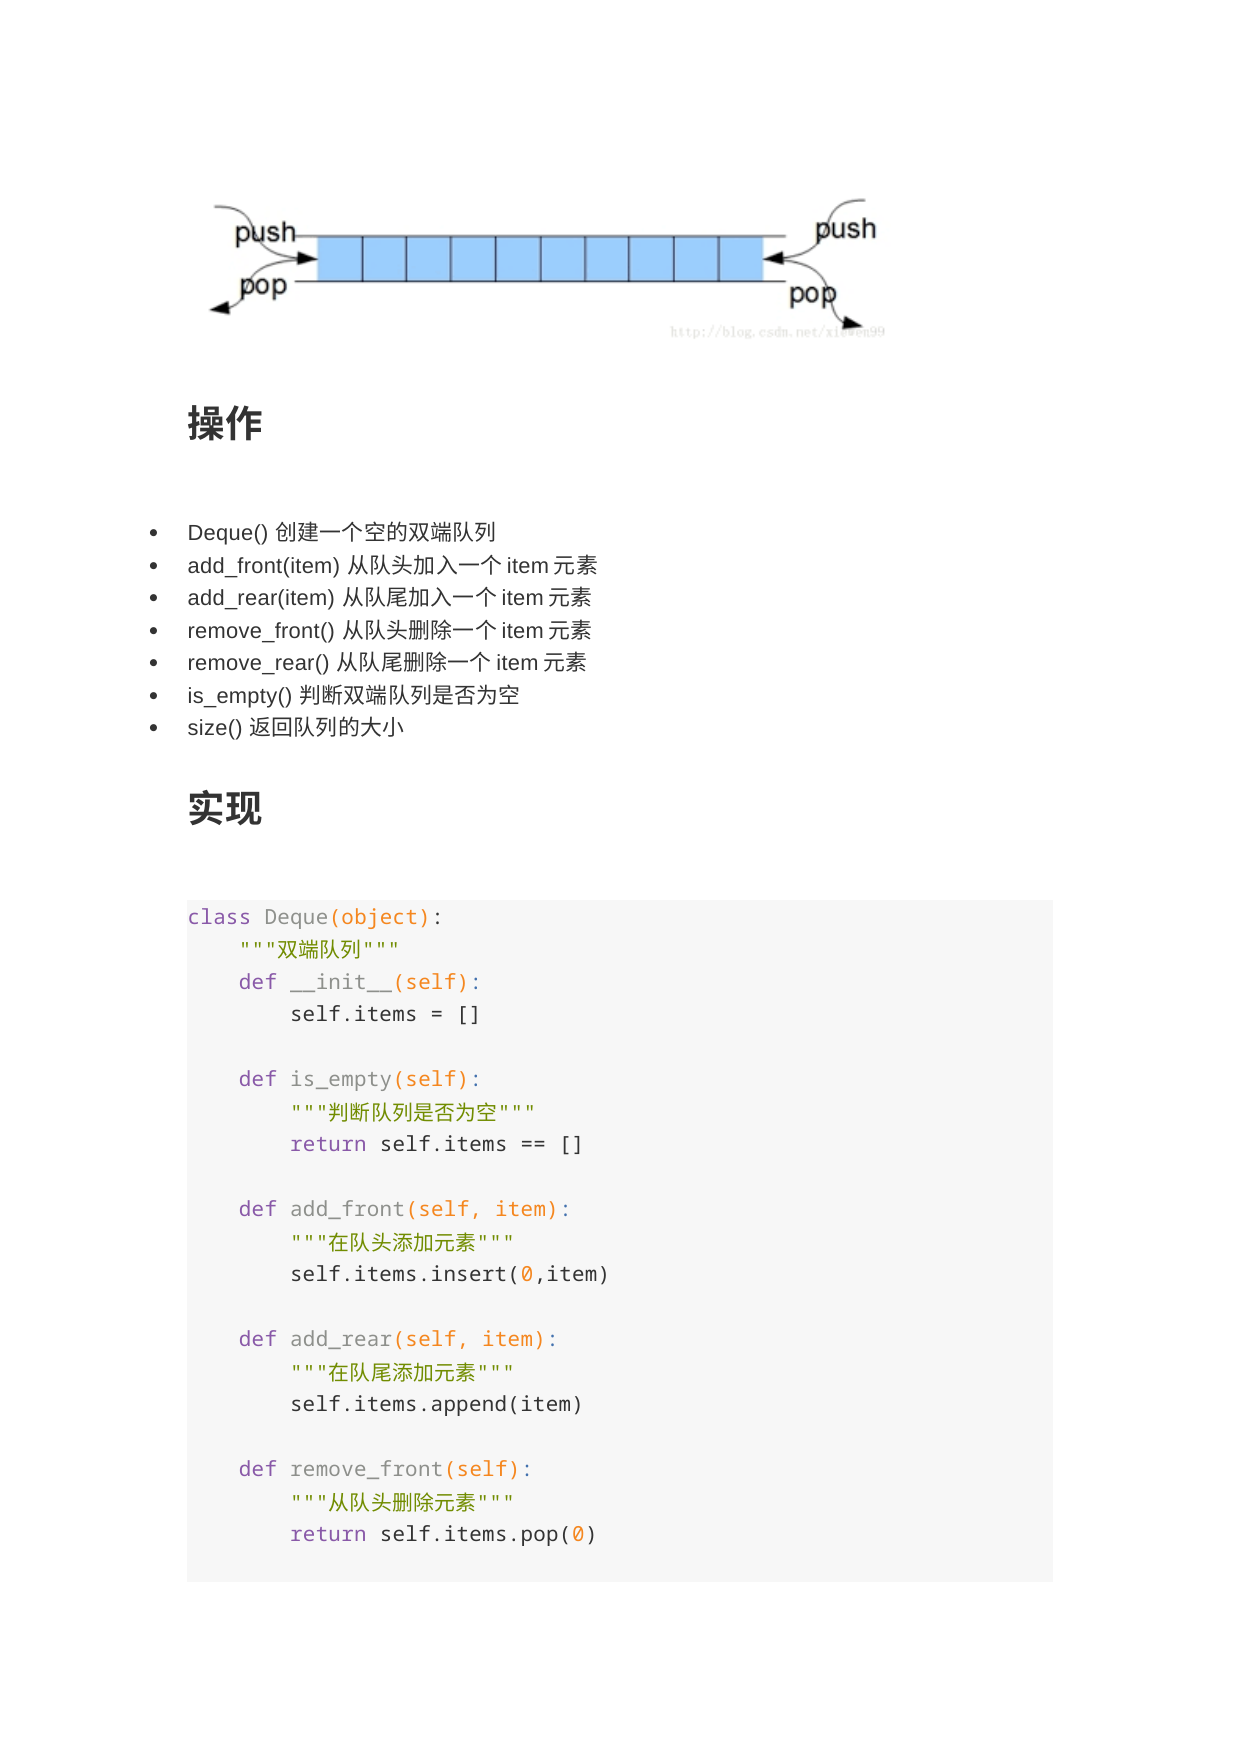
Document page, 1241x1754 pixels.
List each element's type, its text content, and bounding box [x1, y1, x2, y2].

list add_front(item) 从队头加入一个item元素 [150, 547, 1053, 580]
list Deque() 创建一个空的双端队列 [150, 515, 1053, 547]
text """在队尾添加元素""" [187, 1355, 1053, 1387]
text return self.items.pop(0) [187, 1517, 1053, 1550]
list remove_rear() 从队尾删除一个item元素 [150, 645, 1053, 677]
text def remove_front(self): [187, 1452, 1053, 1485]
subtitle 操作 [187, 389, 1053, 454]
text """从队头删除元素""" [187, 1485, 1053, 1517]
picture [187, 172, 894, 347]
text self.items.insert(0,item) [187, 1257, 1053, 1290]
list add_rear(item) 从队尾加入一个item元素 [150, 580, 1053, 612]
list remove_front() 从队头删除一个item元素 [150, 612, 1053, 645]
list size() 返回队列的大小 [150, 710, 1053, 742]
list is_empty() 判断双端队列是否为空 [150, 677, 1053, 710]
text def add_front(self, item): [187, 1192, 1053, 1225]
text """在队头添加元素""" [187, 1225, 1053, 1257]
subtitle 实现 [187, 774, 1053, 839]
text """判断队列是否为空""" [187, 1095, 1053, 1127]
text def __init__(self): [187, 965, 1053, 997]
text class Deque(object): [187, 900, 1053, 932]
text self.items.append(item) [187, 1387, 1053, 1420]
text def add_rear(self, item): [187, 1322, 1053, 1355]
text self.items = [] [187, 997, 1053, 1030]
text return self.items == [] [187, 1127, 1053, 1160]
text def is_empty(self): [187, 1062, 1053, 1095]
text """双端队列""" [187, 932, 1053, 965]
